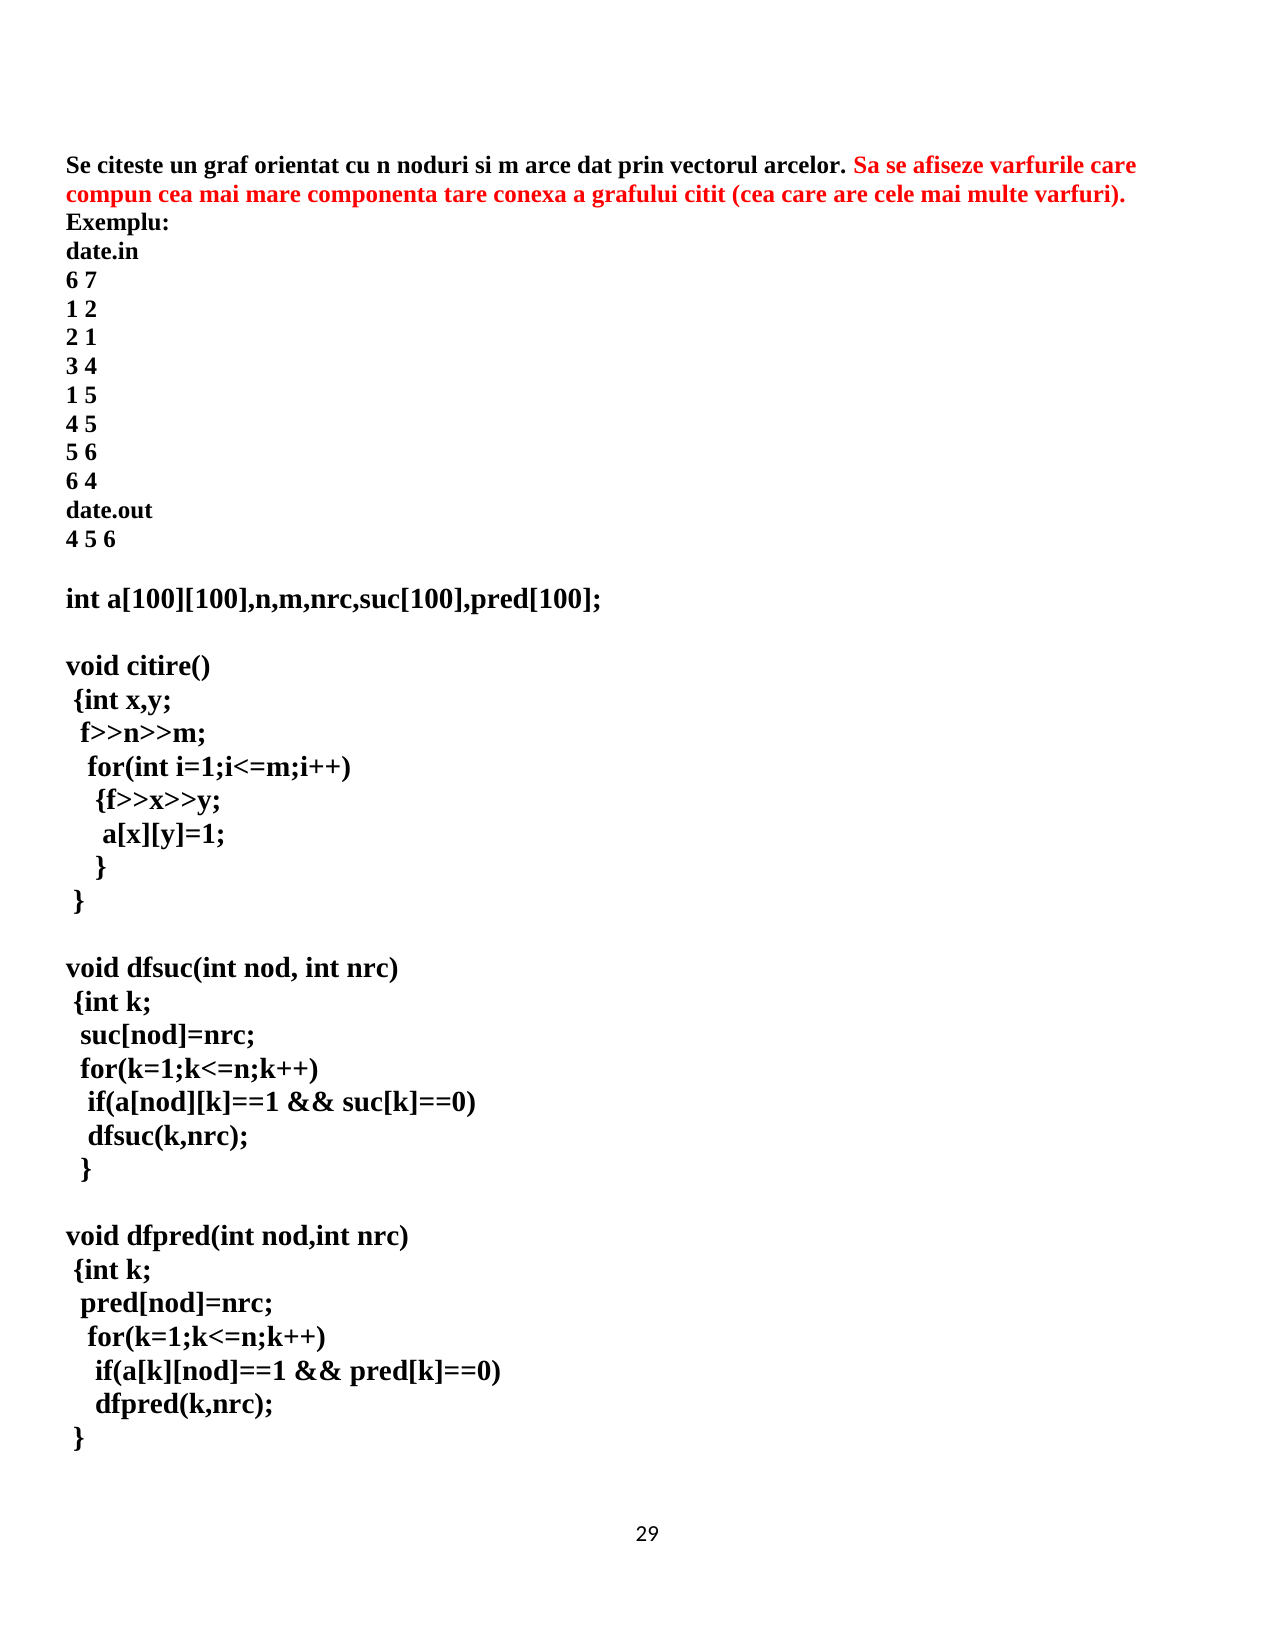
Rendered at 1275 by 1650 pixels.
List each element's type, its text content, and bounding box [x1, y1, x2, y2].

text pred[nod]=nrc; [66, 1286, 1228, 1319]
text date.out [66, 495, 1228, 524]
text suc[nod]=nrc; [66, 1017, 1228, 1051]
text } [66, 1151, 1228, 1185]
text Exemplu: [66, 207, 1228, 236]
text {f>>x>>y; [66, 782, 1228, 816]
text 6 4 [66, 466, 1228, 495]
text dfpred(k,nrc); [66, 1386, 1228, 1420]
text } [66, 849, 1228, 883]
text {int k; [66, 984, 1228, 1017]
text if(a[nod][k]==1 && suc[k]==0) [66, 1084, 1228, 1118]
text 5 6 [66, 437, 1228, 466]
text a[x][y]=1; [66, 816, 1228, 849]
text 2 1 [66, 322, 1228, 351]
text 4 5 6 [66, 524, 1228, 552]
text void citire() [66, 648, 1228, 682]
text } [66, 1420, 1228, 1453]
text 6 7 [66, 265, 1228, 294]
text void dfsuc(int nod, int nrc) [66, 950, 1228, 984]
text dfsuc(k,nrc); [66, 1118, 1228, 1151]
text for(int i=1;i<=m;i++) [66, 749, 1228, 782]
text f>>n>>m; [66, 715, 1228, 749]
text int a[100][100],n,m,nrc,suc[100],pred[100]; [66, 581, 1228, 615]
text 1 2 [66, 294, 1228, 322]
text for(k=1;k<=n;k++) [66, 1051, 1228, 1084]
text void dfpred(int nod,int nrc) [66, 1218, 1228, 1252]
text if(a[k][nod]==1 && pred[k]==0) [66, 1353, 1228, 1386]
text Se citeste un graf orientat cu n noduri si m arce dat prin vectorul arcelor. Sa se afiseze varfurile care compun cea mai mare componenta tare conexa a grafului citit (cea care are cele mai multe varfuri). [66, 150, 1228, 207]
text date.in [66, 236, 1228, 265]
text 3 4 [66, 351, 1228, 380]
text for(k=1;k<=n;k++) [66, 1319, 1228, 1353]
text 4 5 [66, 409, 1228, 437]
text {int k; [66, 1252, 1228, 1286]
text } [66, 883, 1228, 917]
text 1 5 [66, 380, 1228, 409]
text {int x,y; [66, 682, 1228, 715]
